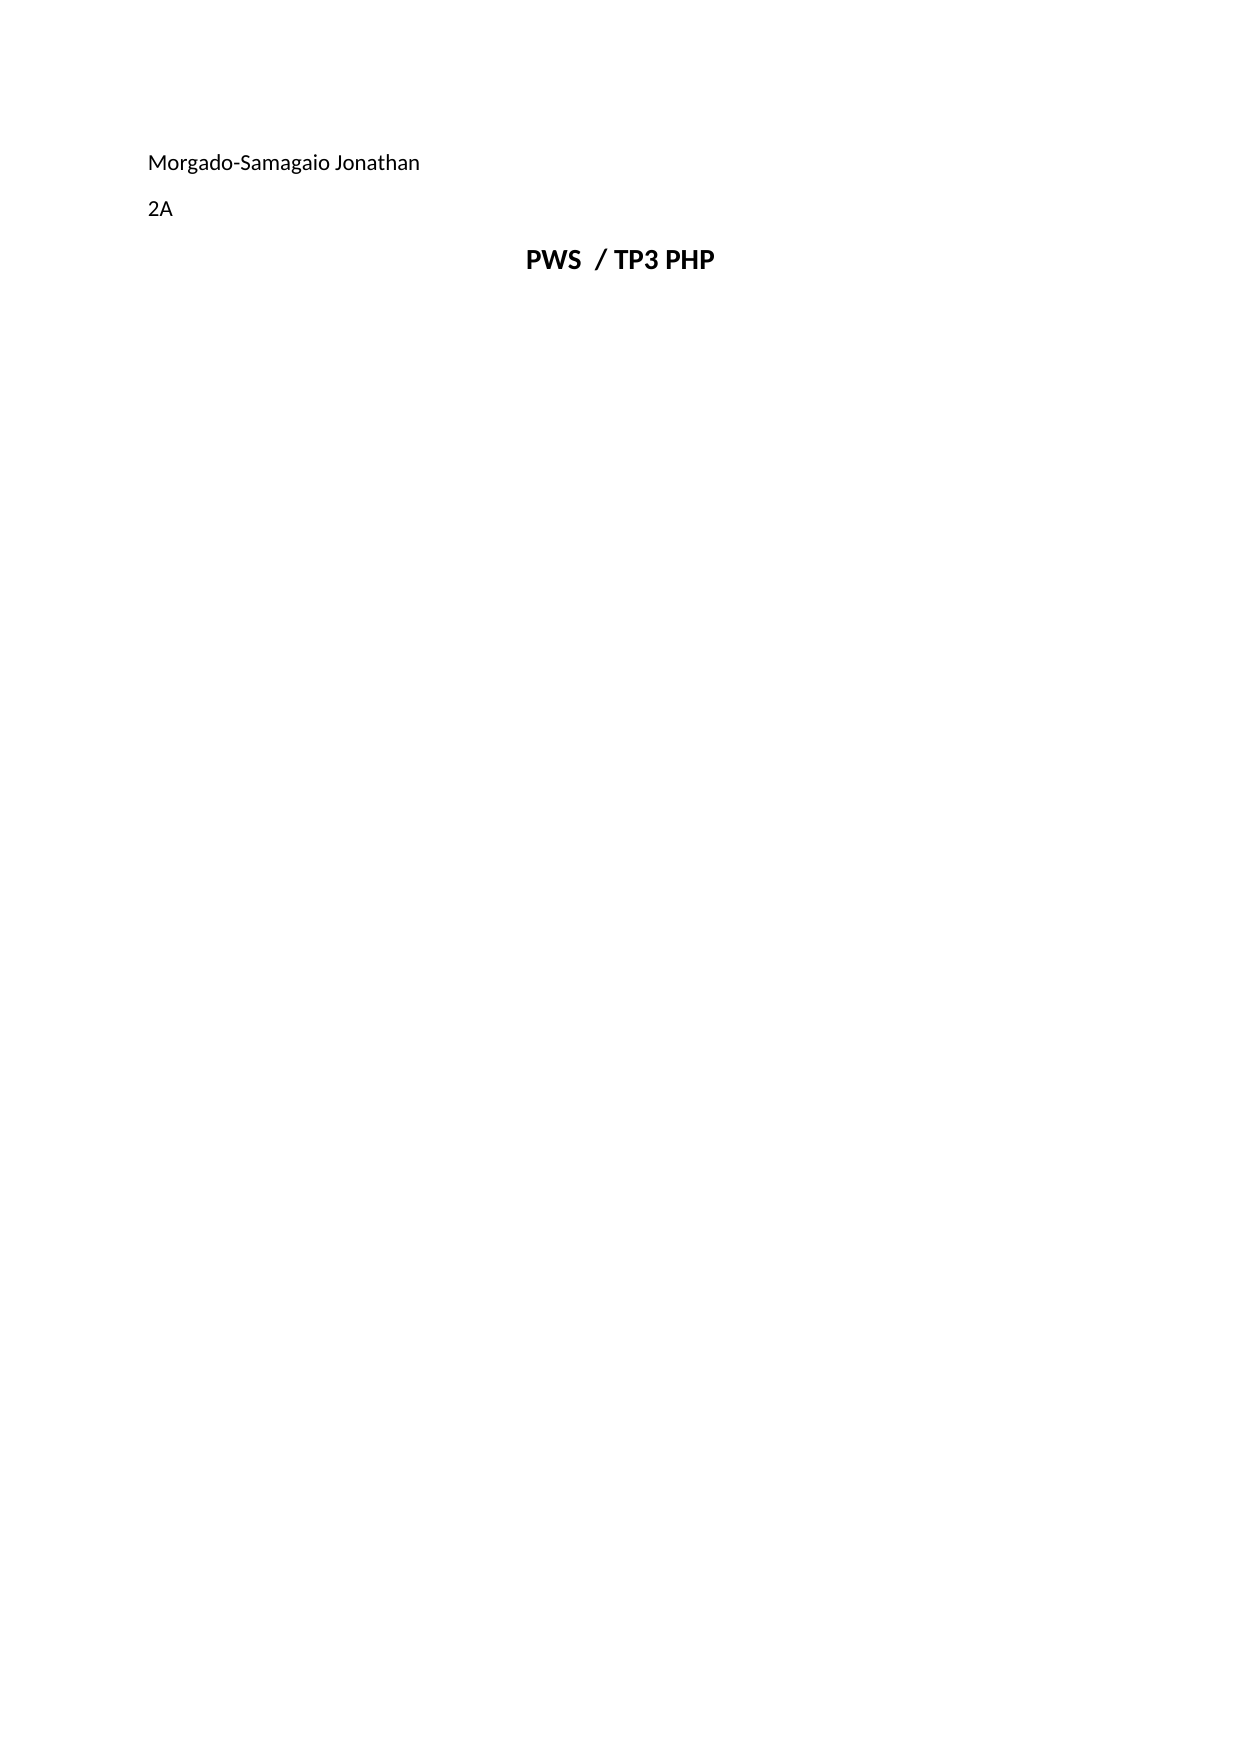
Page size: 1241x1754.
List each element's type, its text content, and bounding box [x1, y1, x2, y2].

text PWS / TP3 PHP [148, 241, 1093, 277]
text Morgado-Samagaio Jonathan [148, 148, 1093, 176]
text 2A [148, 194, 1093, 222]
